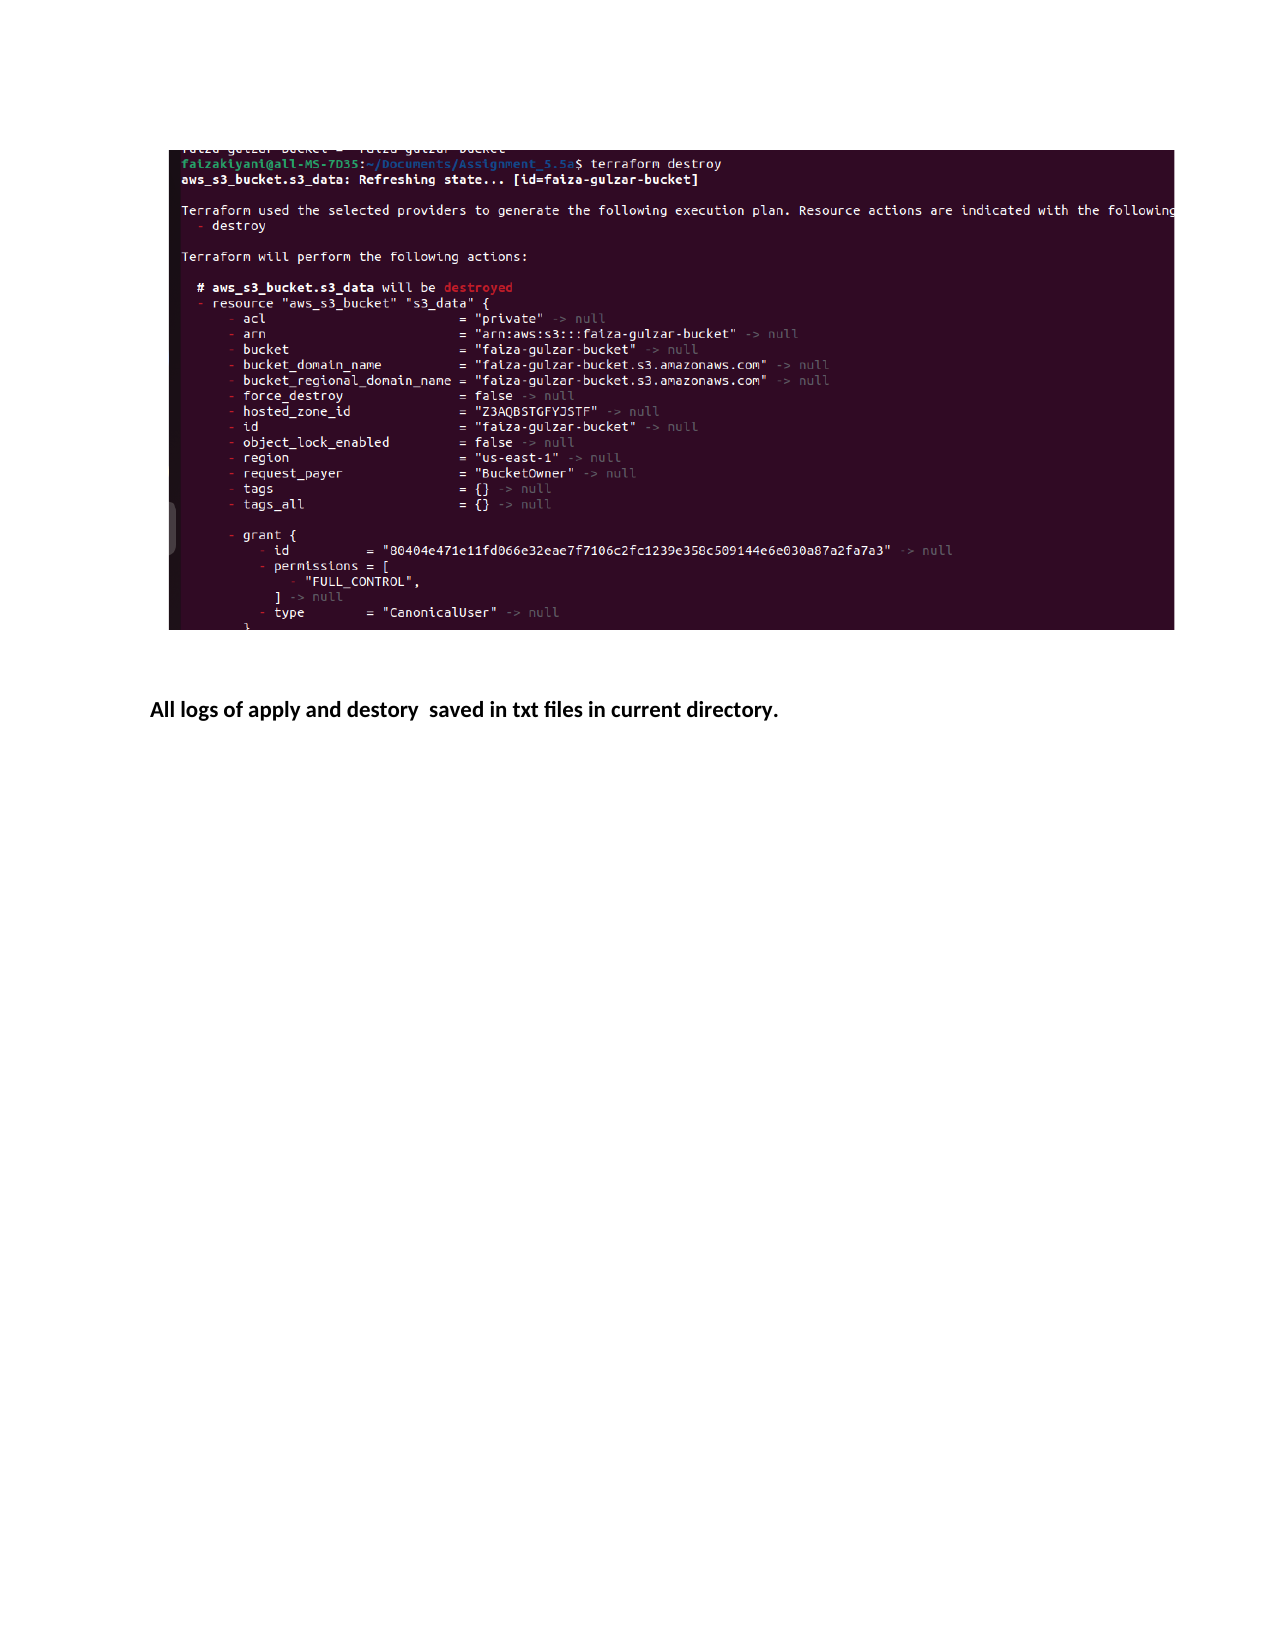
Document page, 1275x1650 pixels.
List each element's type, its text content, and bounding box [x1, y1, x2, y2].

text All logs of apply and destory saved in txt files in current directory. [150, 695, 1125, 723]
